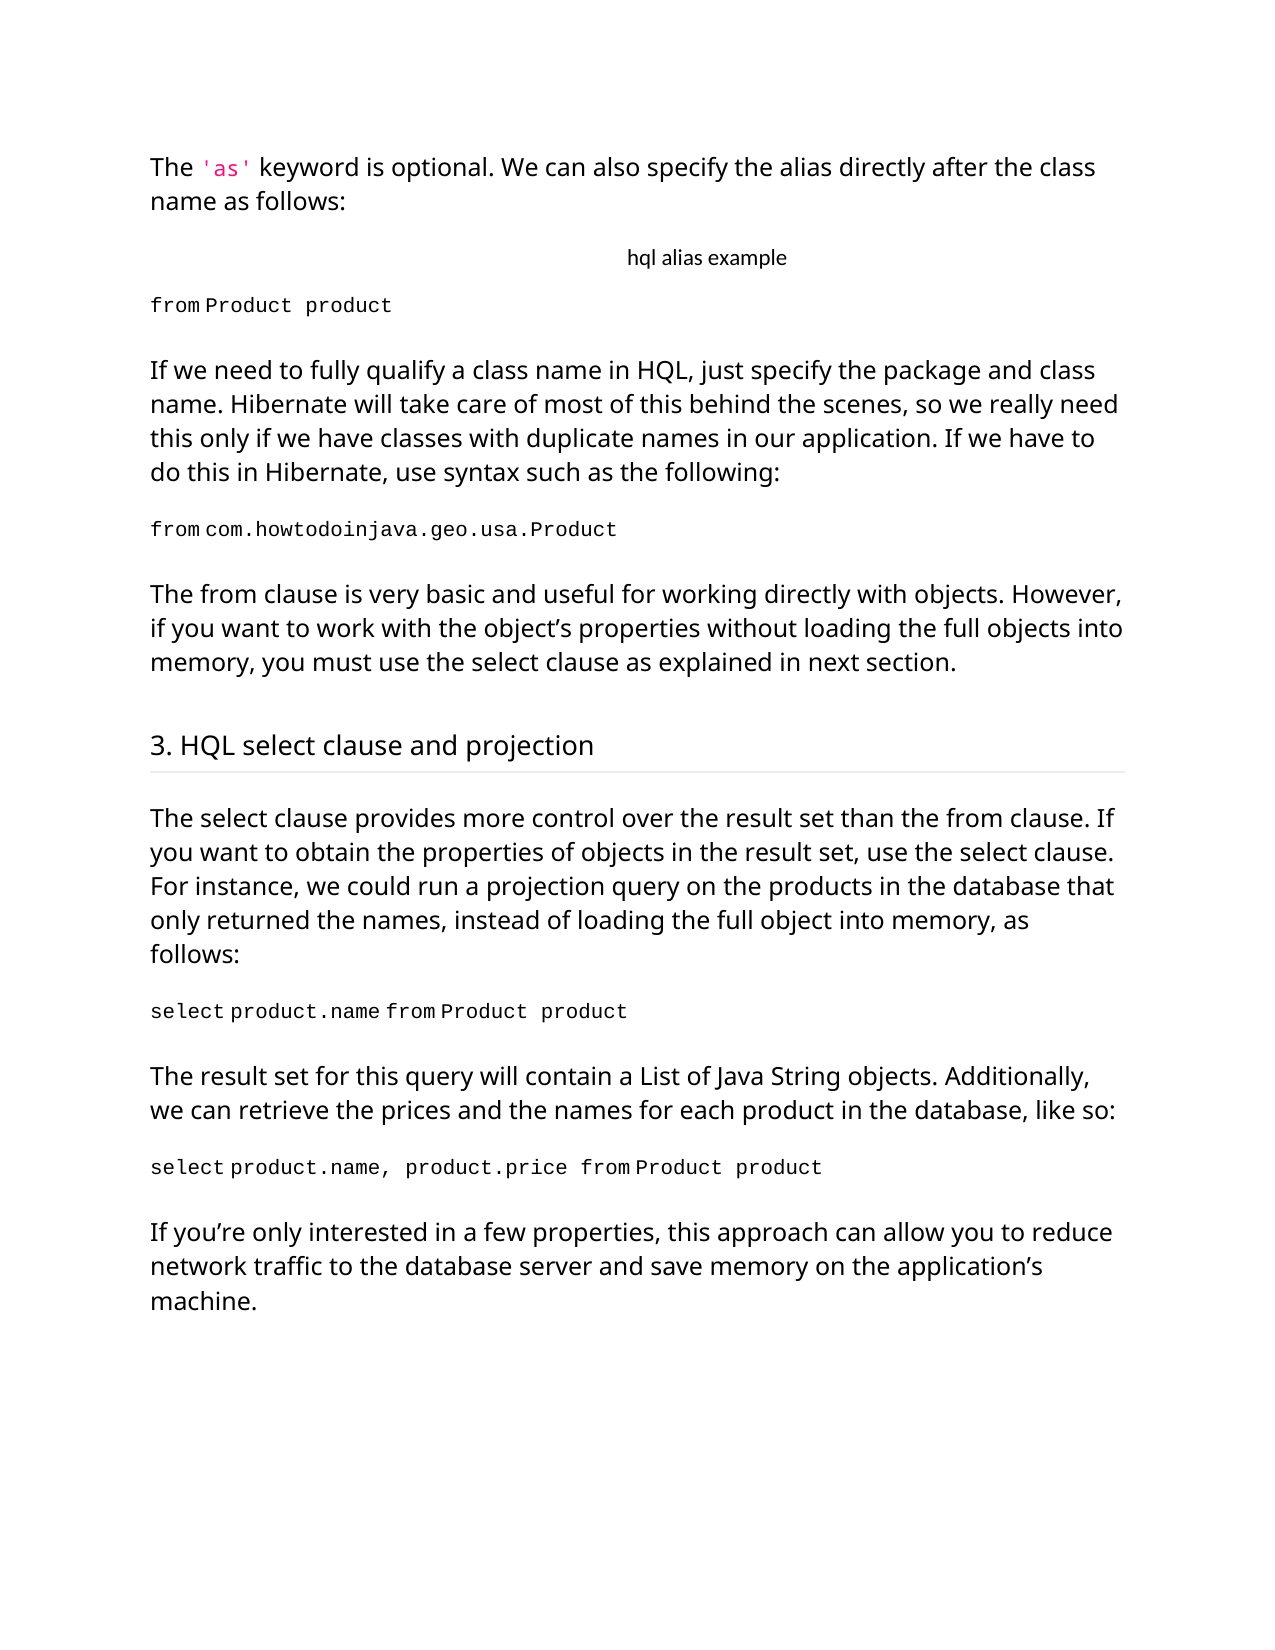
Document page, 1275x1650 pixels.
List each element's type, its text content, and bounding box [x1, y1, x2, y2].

text If we need to fully qualify a class name in HQL, just specify the package and class name. Hibernate will take care of most of this behind the scenes, so we really need this only if we have classes with duplicate names in our application. If we have to do this in Hibernate, use syntax such as the following: [150, 353, 1125, 489]
text The select clause provides more control over the result set than the from clause. If you want to obtain the properties of objects in the result set, use the select clause. For instance, we could run a projection query on the products in the database that only returned the names, instead of loading the full object into memory, as follows: [150, 801, 1125, 971]
table_header hql alias example [150, 243, 1264, 290]
text The result set for this query will contain a List of Java String objects. Additionally, we can retrieve the prices and the names for each product in the database, like so: [150, 1059, 1125, 1127]
text The 'as' keyword is optional. We can also specify the alias directly after the class name as follows: [150, 150, 1125, 218]
table_header from com.howtodoinjava.geo.usa.Product [150, 514, 1264, 561]
table_header select product.name from Product product [150, 996, 1264, 1043]
subtitle 3. HQL select clause and projection [150, 726, 1125, 771]
text The from clause is very basic and useful for working directly with objects. However, if you want to work with the object’s properties without loading the full objects into memory, you must use the select clause as explained in next section. [150, 577, 1125, 679]
table_header select product.name, product.price from Product product [150, 1152, 1264, 1199]
table_cell from Product product [150, 290, 1264, 337]
text If you’re only interested in a few properties, this approach can allow you to reduce network traffic to the database server and save memory on the application’s machine. [150, 1215, 1125, 1317]
